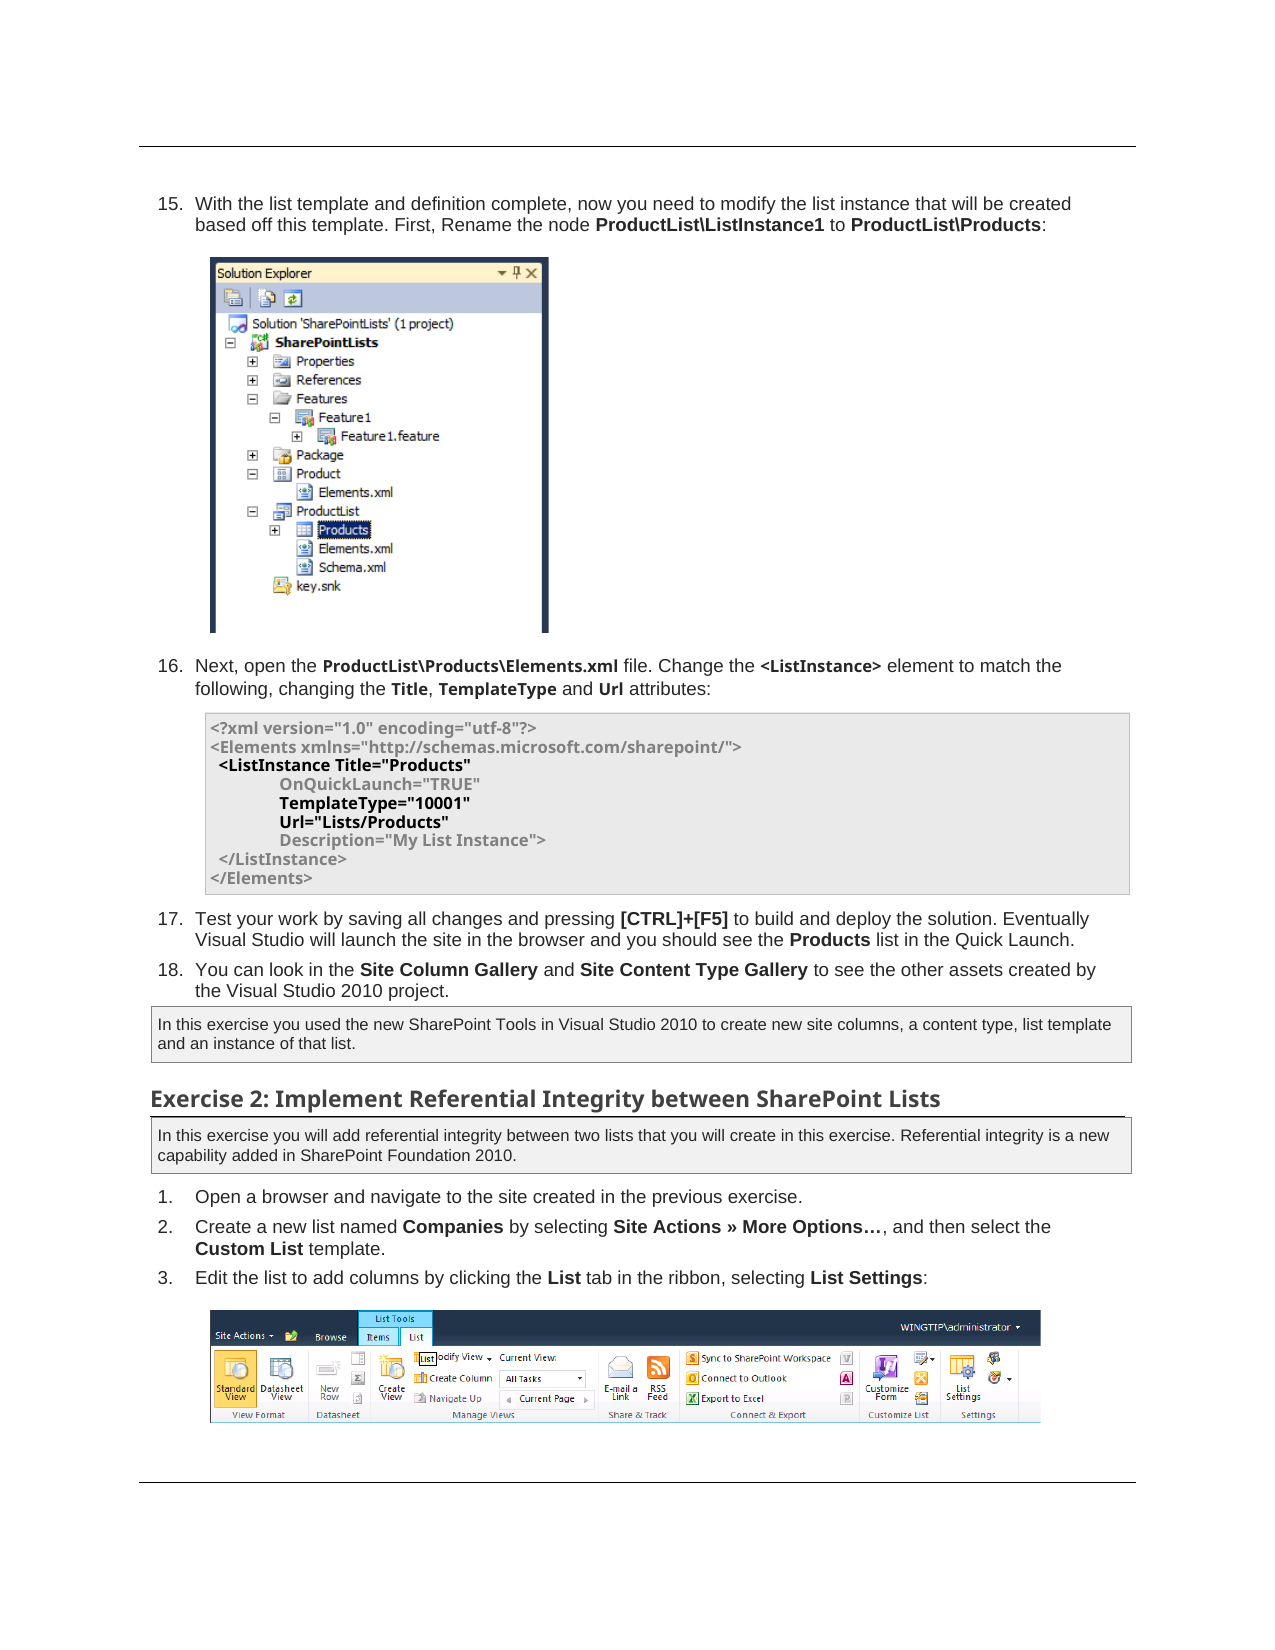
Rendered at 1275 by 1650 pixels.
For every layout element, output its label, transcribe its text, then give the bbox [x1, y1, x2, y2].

text Next, open the ProductList\Products\Elements.xml file. Change the <ListInstance> element to match the following, changing the Title, TemplateType and Url attributes: [157, 654, 1125, 700]
picture [360, 1313, 431, 1326]
list Open a browser and navigate to the site created in the previous exercise. [157, 1186, 1125, 1207]
text Description="My List Instance"> [206, 825, 1129, 844]
text Test your work by saving all changes and pressing [CTRL]+[F5] to build and deploy the solution. Eventually Visual Studio will launch the site in the browser and you should see the Products list in the Quick Launch. [157, 907, 1125, 950]
text </ListInstance> [206, 844, 1129, 862]
text In this exercise you used the new SharePoint Tools in Visual Studio 2010 to create new site columns, a content type, list template and an instance of that list. [152, 1007, 1131, 1062]
text In this exercise you will add referential integrity between two lists that you will create in this exercise. Referential integrity is a new capability added in SharePoint Foundation 2010. [152, 1118, 1131, 1173]
text You can look in the Site Column Gallery and Site Content Type Gallery to see the other assets created by the Visual Studio 2010 project. [157, 959, 1125, 1002]
text With the list template and definition complete, now you need to modify the list instance that will be created based off this template. First, Rename the node ProductList\ListInstance1 to ProductList\Products: [157, 193, 1125, 236]
subtitle Exercise 2: Implement Referential Integrity between SharePoint Lists [150, 1083, 1125, 1116]
text OnQuickLaunch="TRUE" [206, 769, 1129, 787]
text </Elements> [206, 862, 1129, 894]
text TemplateType="10001" [206, 787, 1129, 806]
text <Elements xmlns="http://schemas.microsoft.com/sharepoint/"> [206, 731, 1129, 750]
text Edit the list to add columns by clicking the List tab in the ribbon, selecting List Settings: [157, 1267, 1125, 1289]
text <?xml version="1.0" encoding="utf-8"?> [206, 714, 1129, 731]
picture [210, 1310, 1041, 1423]
text <ListInstance Title="Products" [206, 750, 1129, 769]
picture [210, 257, 549, 633]
text Create a new list named Companies by selecting Site Actions » More Options…, and then select the Custom List template. [157, 1216, 1125, 1259]
text Url="Lists/Products" [206, 806, 1129, 825]
